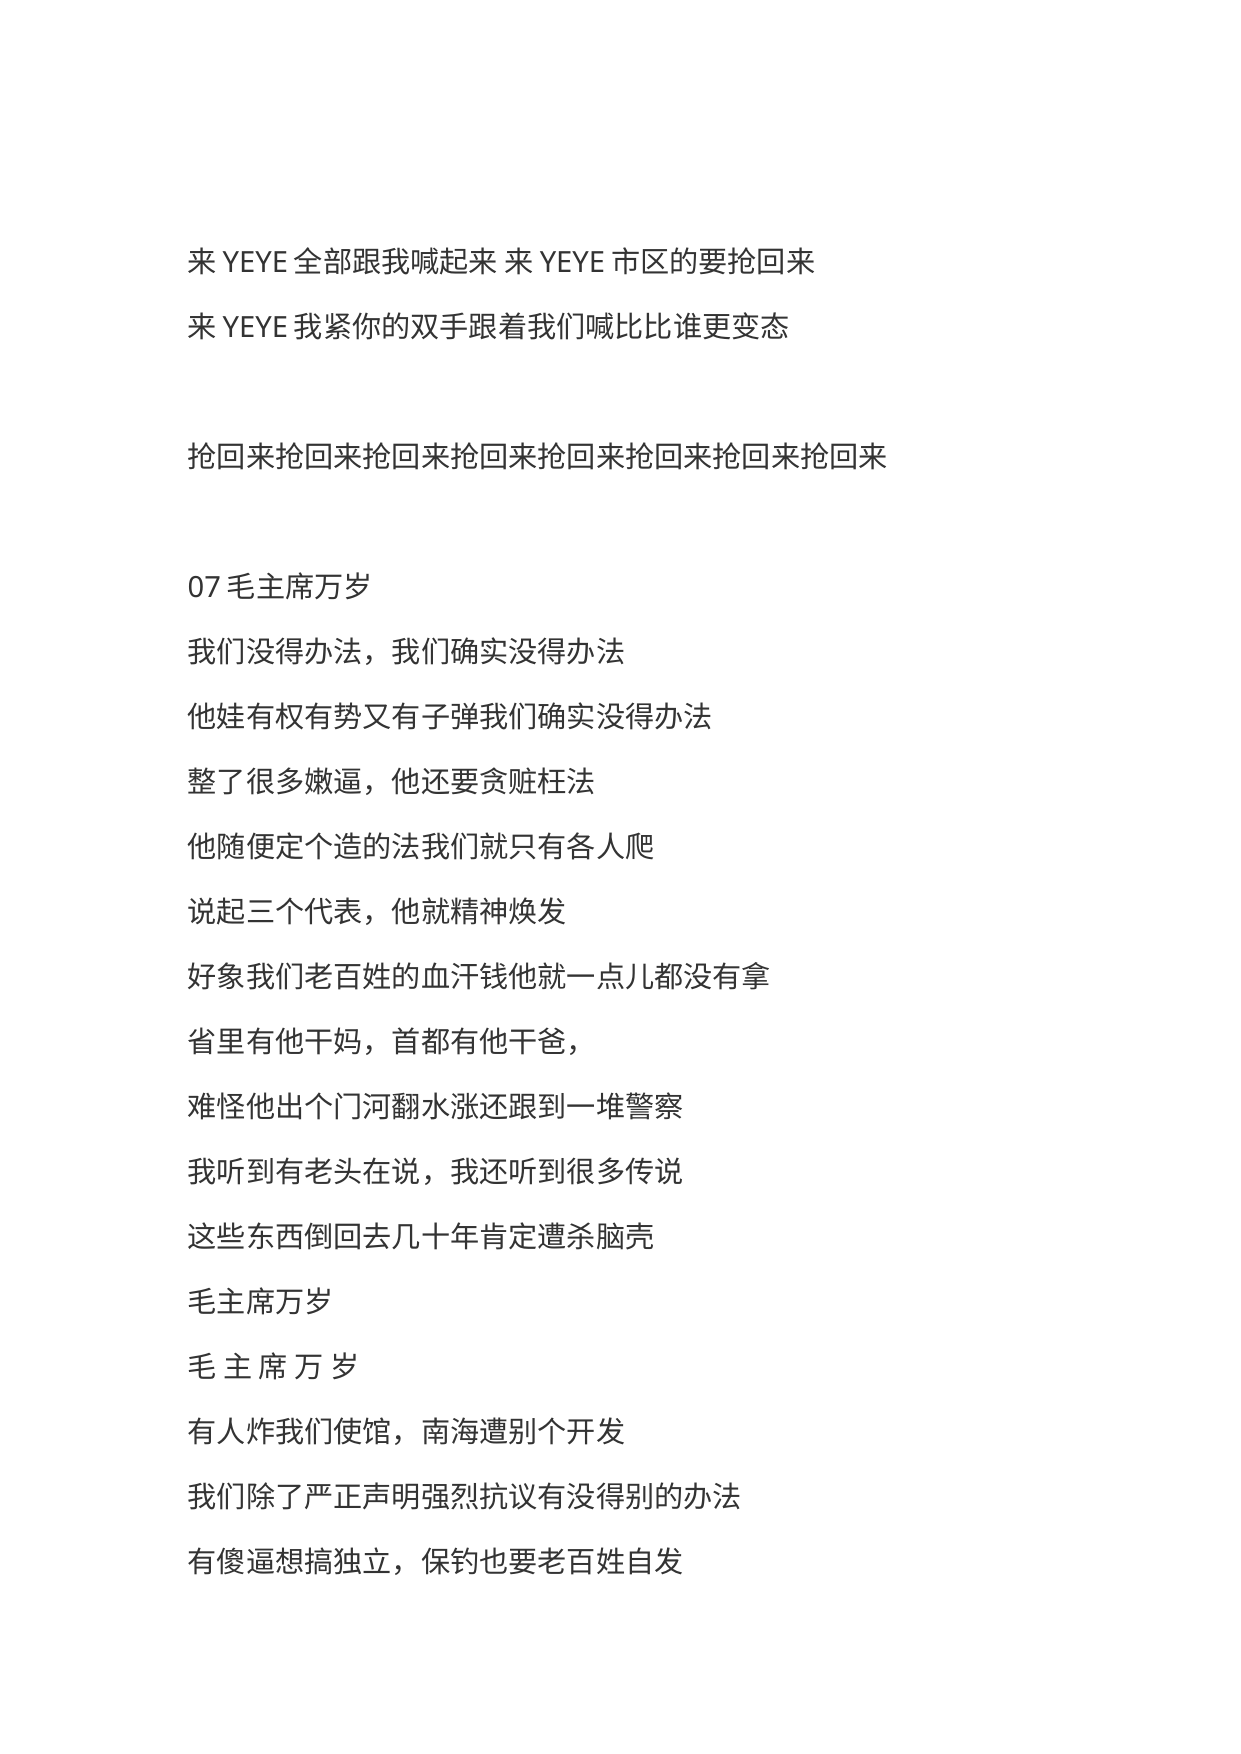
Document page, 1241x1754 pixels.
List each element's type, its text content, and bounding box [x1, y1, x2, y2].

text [187, 162, 1053, 487]
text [187, 617, 1053, 1592]
text 07毛主席万岁 [187, 552, 1053, 617]
